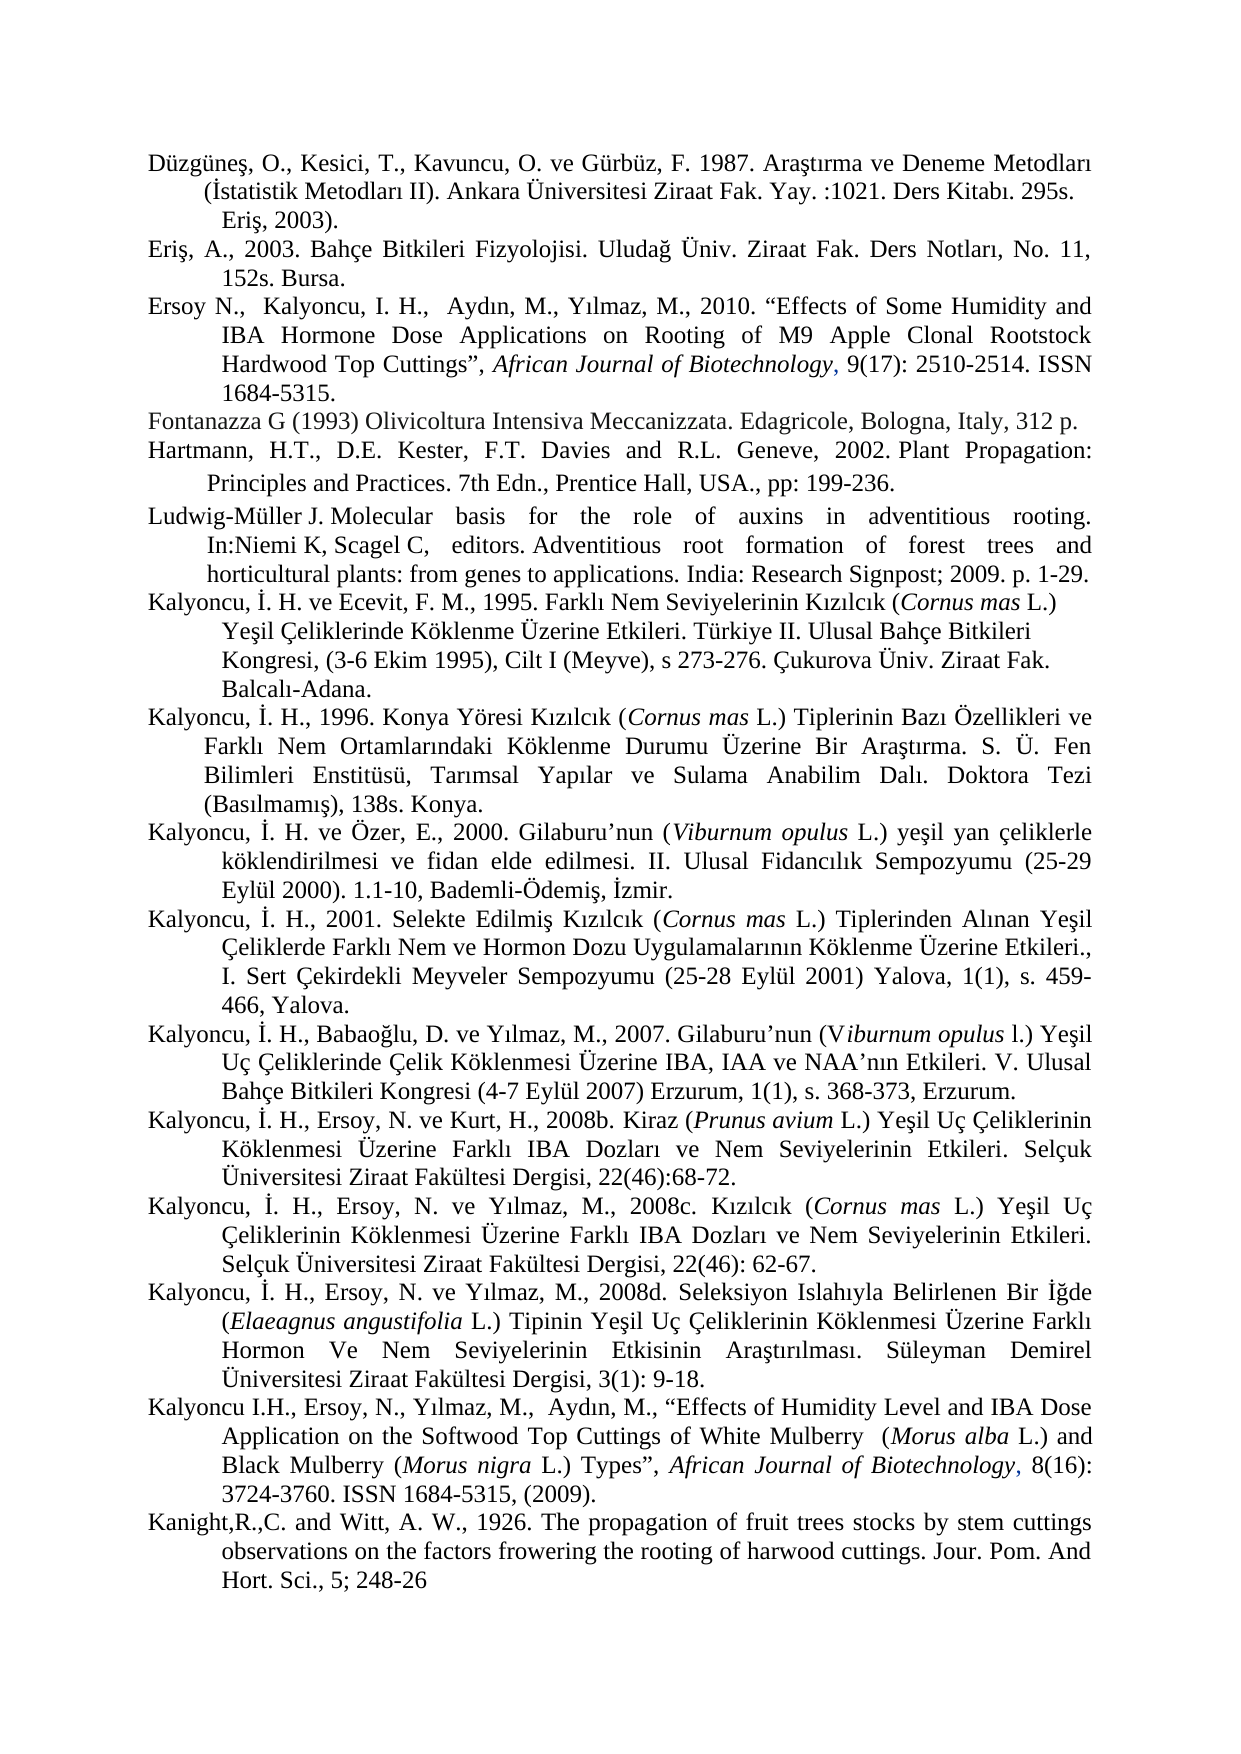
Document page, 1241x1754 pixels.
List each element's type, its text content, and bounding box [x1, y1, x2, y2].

text Ludwig-Müller J. Molecular basis for the role of auxins in adventitious rooting. In:Niemi K, Scagel C, editors. Adventitious root formation of forest trees and horticultural plants: from genes to applications. India: Research Signpost; 2009. p. 1-29. [148, 501, 1093, 587]
text Kalyoncu, İ. H., 2001. Selekte Edilmiş Kızılcık (Cornus mas L.) Tiplerinden Alınan Yeşil Çeliklerde Farklı Nem ve Hormon Dozu Uygulamalarının Köklenme Üzerine Etkileri., I. Sert Çekirdekli Meyveler Sempozyumu (25-28 Eylül 2001) Yalova, 1(1), s. 459-466, Yalova. [148, 904, 1093, 1019]
text Kalyoncu, İ. H., Ersoy, N. ve Kurt, H., 2008b. Kiraz (Prunus avium L.) Yeşil Uç Çeliklerinin Köklenmesi Üzerine Farklı IBA Dozları ve Nem Seviyelerinin Etkileri. Selçuk Üniversitesi Ziraat Fakültesi Dergisi, 22(46):68-72. [148, 1105, 1093, 1191]
text Ersoy N., Kalyoncu, I. H., Aydın, M., Yılmaz, M., 2010. “Effects of Some Humidity and IBA Hormone Dose Applications on Rooting of M9 Apple Clonal Rootstock Hardwood Top Cuttings”, African Journal of Biotechnology, 9(17): 2510-2514. ISSN 1684-5315. [148, 291, 1093, 406]
text Düzgüneş, O., Kesici, T., Kavuncu, O. ve Gürbüz, F. 1987. Araştırma ve Deneme Metodları (İstatistik Metodları II). Ankara Üniversitesi Ziraat Fak. Yay. :1021. Ders Kitabı. 295s. [148, 148, 1093, 205]
text Eriş, A., 2003. Bahçe Bitkileri Fizyolojisi. Uludağ Üniv. Ziraat Fak. Ders Notları, No. 11, 152s. Bursa. [148, 234, 1093, 291]
text Kalyoncu, İ. H. ve Ecevit, F. M., 1995. Farklı Nem Seviyelerinin Kızılcık (Cornus mas L.) Yeşil Çeliklerinde Köklenme Üzerine Etkileri. Türkiye II. Ulusal Bahçe Bitkileri Kongresi, (3-6 Ekim 1995), Cilt I (Meyve), s 273-276. Çukurova Üniv. Ziraat Fak. Balcalı-Adana. [148, 587, 1093, 702]
text Kalyoncu, İ. H., Ersoy, N. ve Yılmaz, M., 2008c. Kızılcık (Cornus mas L.) Yeşil Uç Çeliklerinin Köklenmesi Üzerine Farklı IBA Dozları ve Nem Seviyelerinin Etkileri. Selçuk Üniversitesi Ziraat Fakültesi Dergisi, 22(46): 62-67. [148, 1191, 1093, 1277]
text Eriş, 2003). [148, 205, 1093, 234]
text Kanight,R.,C. and Witt, A. W., 1926. The propagation of fruit trees stocks by stem cuttings observations on the factors frowering the rooting of harwood cuttings. Jour. Pom. And Hort. Sci., 5; 248-26 [148, 1507, 1093, 1594]
text Kalyoncu, İ. H. ve Özer, E., 2000. Gilaburu’nun (Viburnum opulus L.) yeşil yan çeliklerle köklendirilmesi ve fidan elde edilmesi. II. Ulusal Fidancılık Sempozyumu (25-29 Eylül 2000). 1.1-10, Bademli-Ödemiş, İzmir. [148, 817, 1093, 904]
text Kalyoncu, İ. H., 1996. Konya Yöresi Kızılcık (Cornus mas L.) Tiplerinin Bazı Özellikleri ve Farklı Nem Ortamlarındaki Köklenme Durumu Üzerine Bir Araştırma. S. Ü. Fen Bilimleri Enstitüsü, Tarımsal Yapılar ve Sulama Anabilim Dalı. Doktora Tezi (Basılmamış), 138s. Konya. [148, 702, 1093, 817]
text Kalyoncu I.H., Ersoy, N., Yılmaz, M., Aydın, M., “Effects of Humidity Level and IBA Dose Application on the Softwood Top Cuttings of White Mulberry (Morus alba L.) and Black Mulberry (Morus nigra L.) Types”, African Journal of Biotechnology, 8(16): 3724-3760. ISSN 1684-5315, (2009). [148, 1392, 1093, 1507]
text Hartmann, H.T., D.E. Kester, F.T. Davies and R.L. Geneve, 2002. Plant Propagation: Principles and Practices. 7th Edn., Prentice Hall, USA., pp: 199-236. [148, 464, 1093, 497]
text Kalyoncu, İ. H., Babaoğlu, D. ve Yılmaz, M., 2007. Gilaburu’nun (Viburnum opulus l.) Yeşil Uç Çeliklerinde Çelik Köklenmesi Üzerine IBA, IAA ve NAA’nın Etkileri. V. Ulusal Bahçe Bitkileri Kongresi (4-7 Eylül 2007) Erzurum, 1(1), s. 368-373, Erzurum. [148, 1019, 1093, 1105]
text Kalyoncu, İ. H., Ersoy, N. ve Yılmaz, M., 2008d. Seleksiyon Islahıyla Belirlenen Bir İğde (Elaeagnus angustifolia L.) Tipinin Yeşil Uç Çeliklerinin Köklenmesi Üzerine Farklı Hormon Ve Nem Seviyelerinin Etkisinin Araştırılması. Süleyman Demirel Üniversitesi Ziraat Fakültesi Dergisi, 3(1): 9-18. [148, 1277, 1093, 1392]
text Fontanazza G (1993) Olivicoltura Intensiva Meccanizzata. Edagricole, Bologna, Italy, 312 p. [148, 406, 1093, 435]
